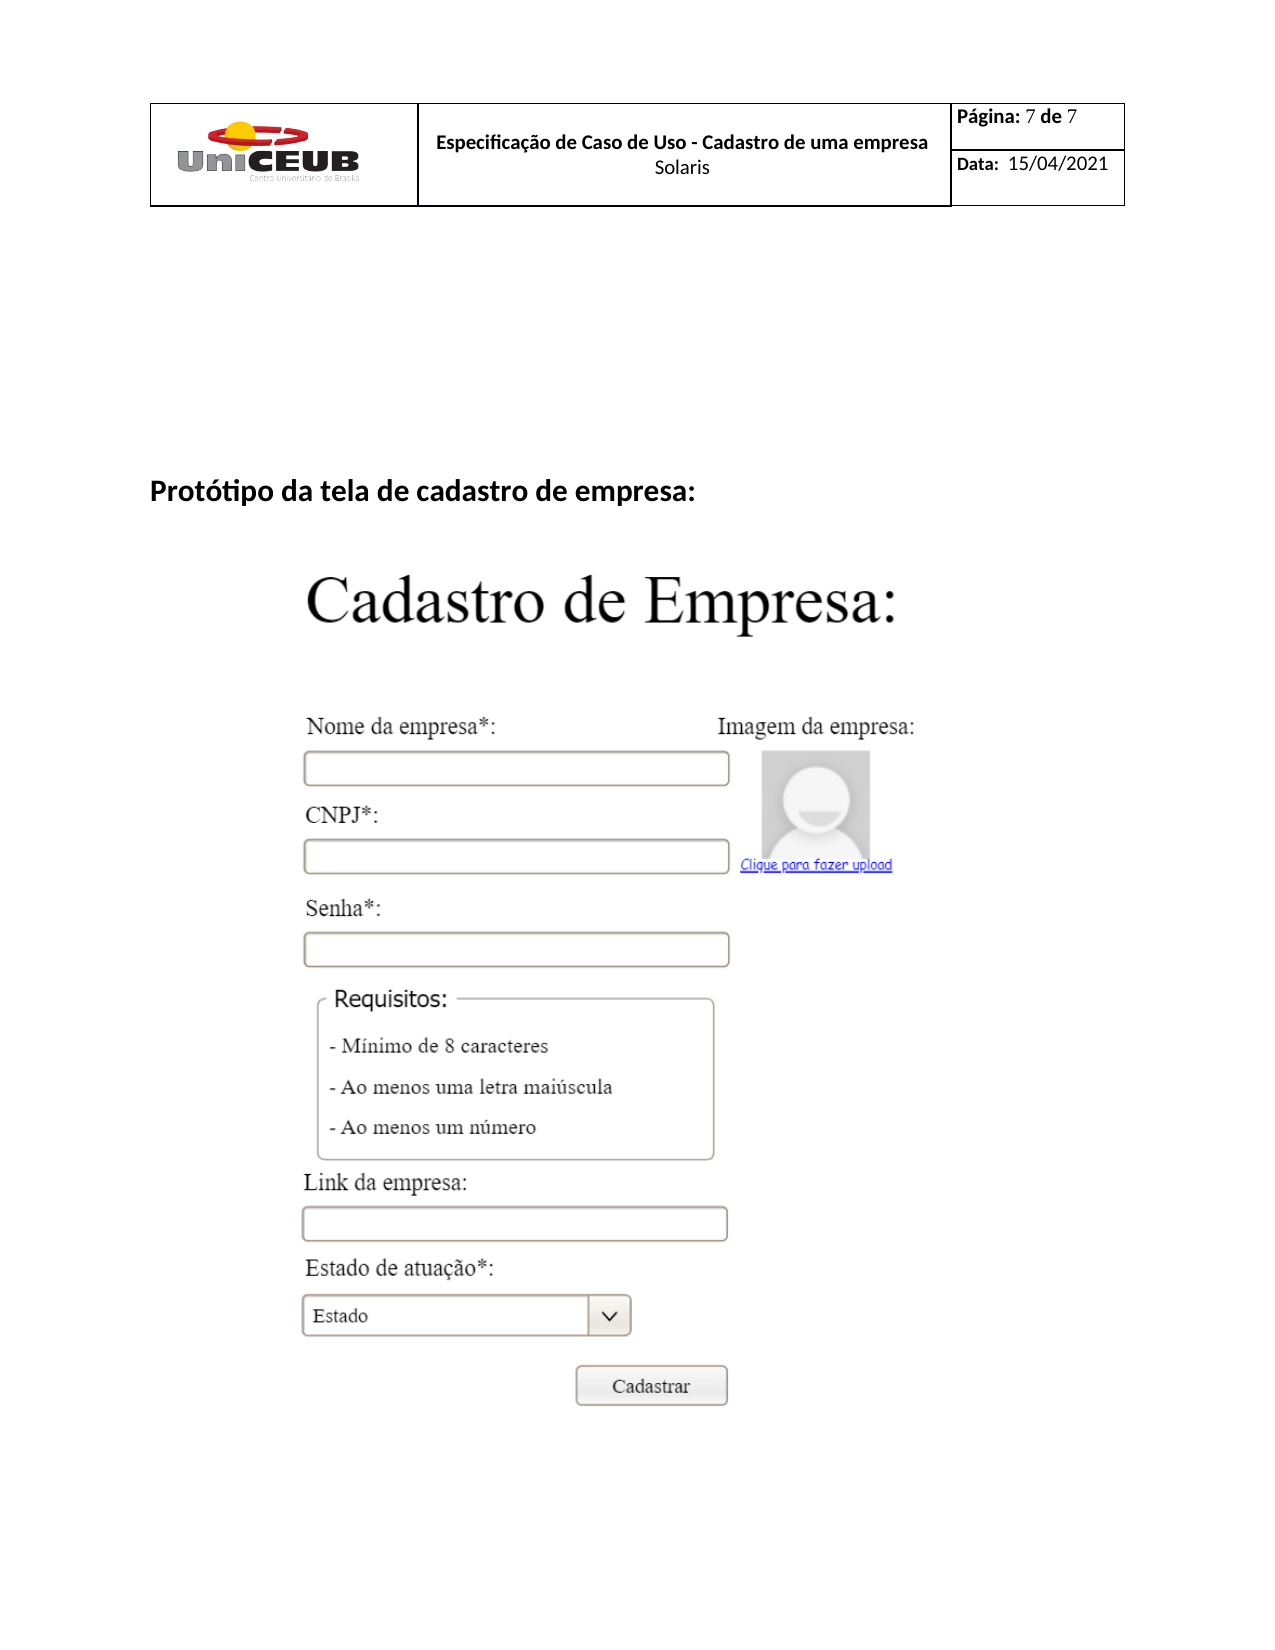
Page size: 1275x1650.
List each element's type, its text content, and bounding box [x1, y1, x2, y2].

picture [175, 113, 360, 189]
text Protótipo da tela de cadastro de empresa: [150, 471, 1125, 509]
picture [0, 548, 1275, 1461]
